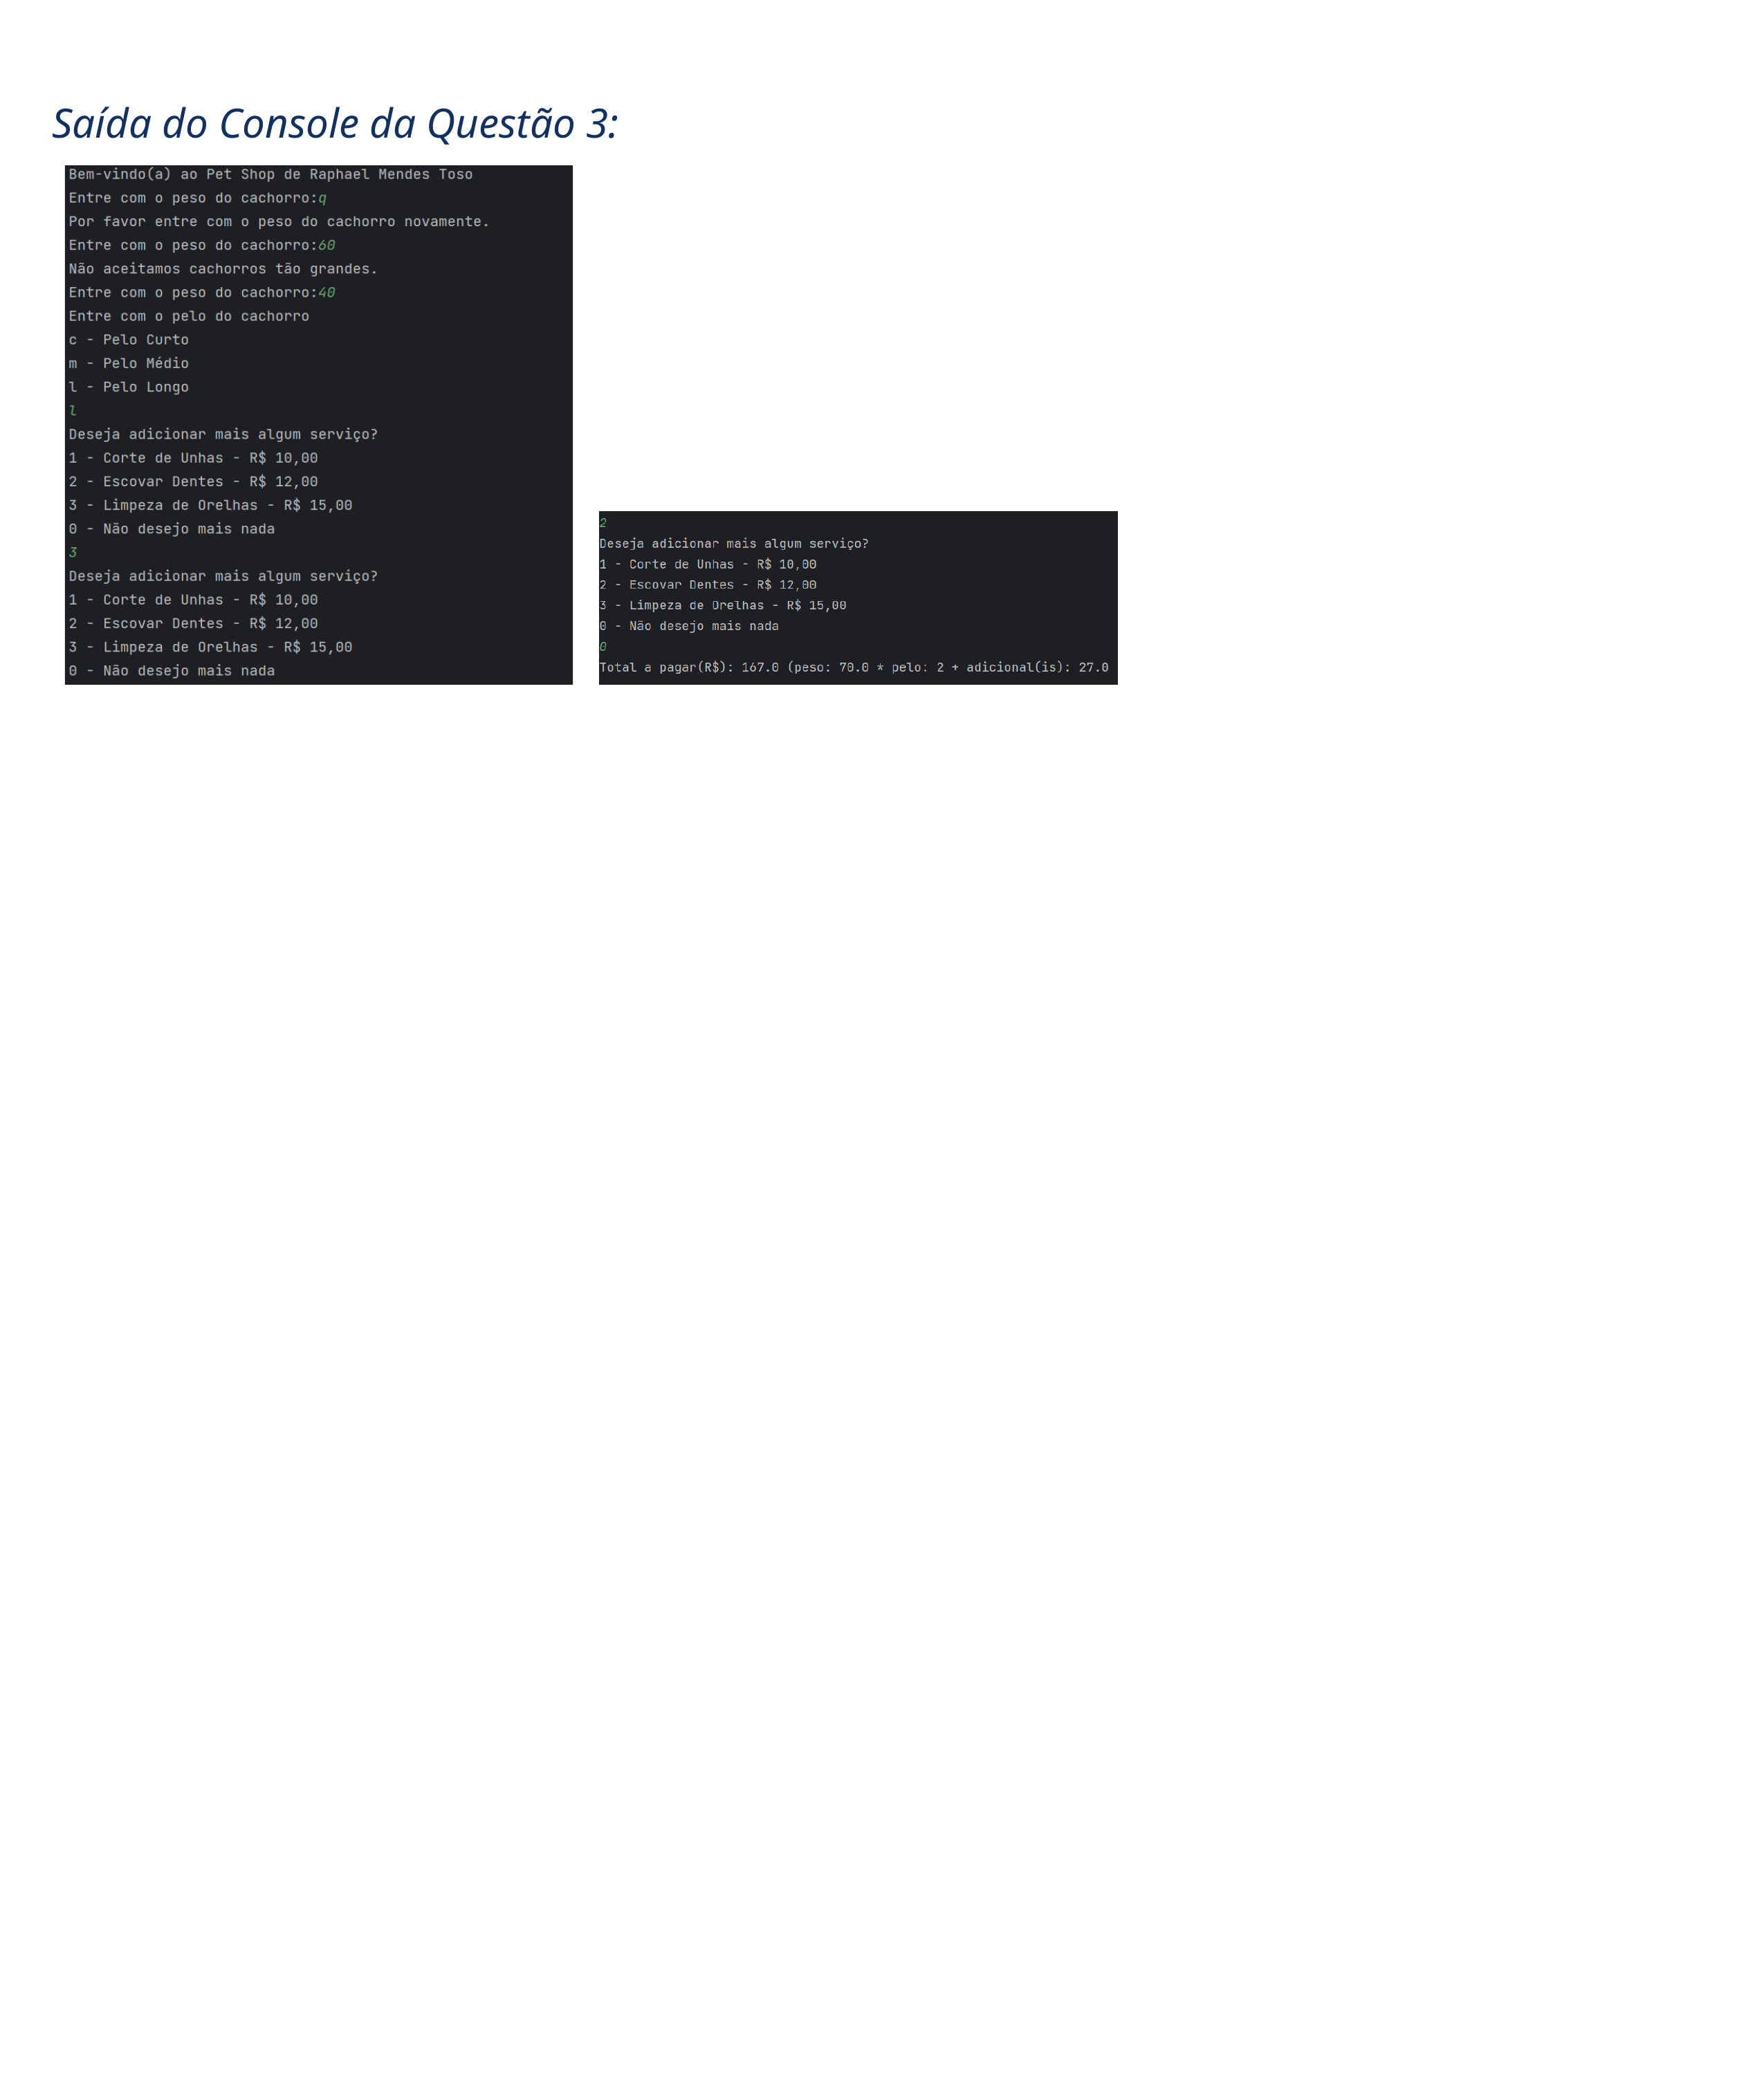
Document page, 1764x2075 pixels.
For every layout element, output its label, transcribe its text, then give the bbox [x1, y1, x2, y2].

text Saída do Console da Questão 3: [52, 95, 1712, 150]
